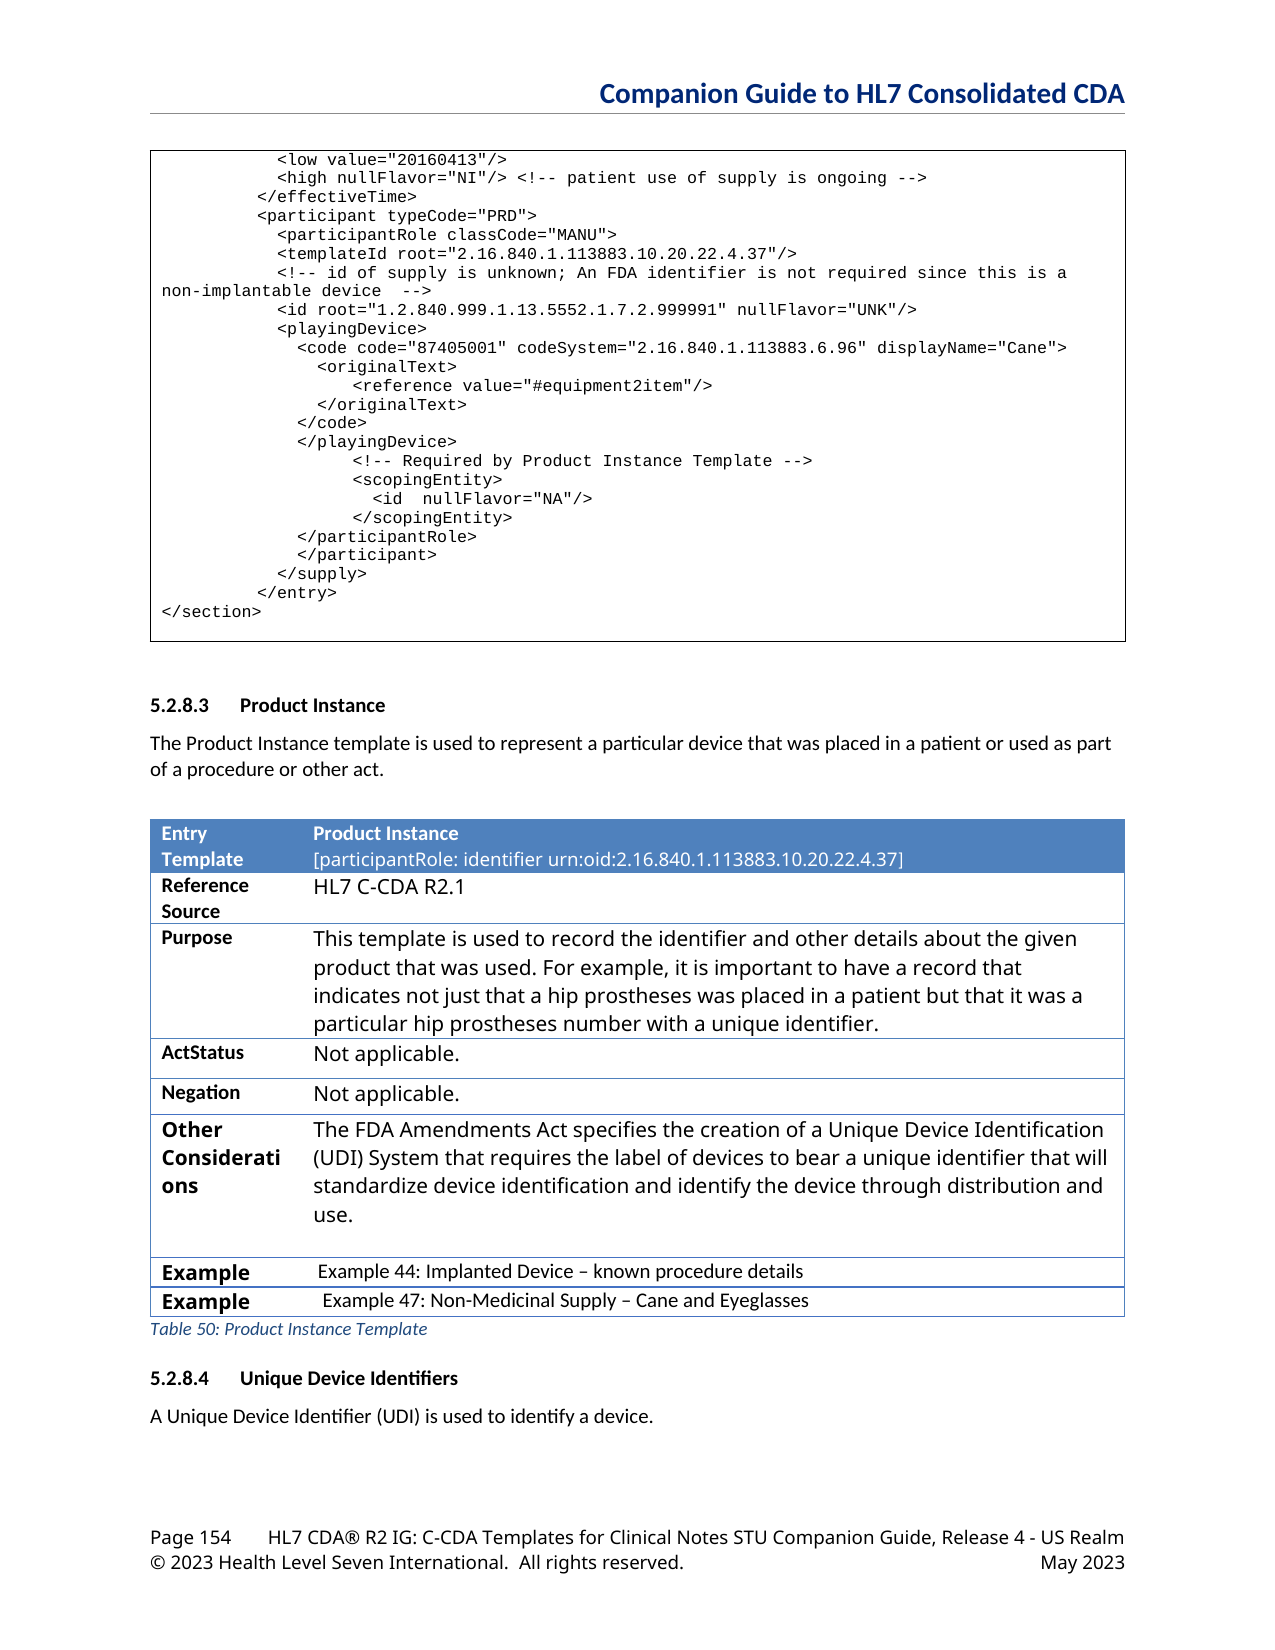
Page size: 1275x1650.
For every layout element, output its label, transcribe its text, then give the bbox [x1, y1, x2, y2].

text Table 50: Product Instance Template [150, 1317, 1125, 1340]
subtitle Product Instance [150, 693, 1125, 718]
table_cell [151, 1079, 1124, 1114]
text A Unique Device Identifier (UDI) is used to identify a device. [150, 1403, 1125, 1428]
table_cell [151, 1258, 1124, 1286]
subtitle Unique Device Identifiers [150, 1365, 1125, 1390]
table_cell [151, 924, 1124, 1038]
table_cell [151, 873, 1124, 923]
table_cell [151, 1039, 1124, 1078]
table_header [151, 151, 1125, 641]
text The Product Instance template is used to represent a particular device that was placed in a patient or used as part of a procedure or other act. [150, 731, 1125, 781]
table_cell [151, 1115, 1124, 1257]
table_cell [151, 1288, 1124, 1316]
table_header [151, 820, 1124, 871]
